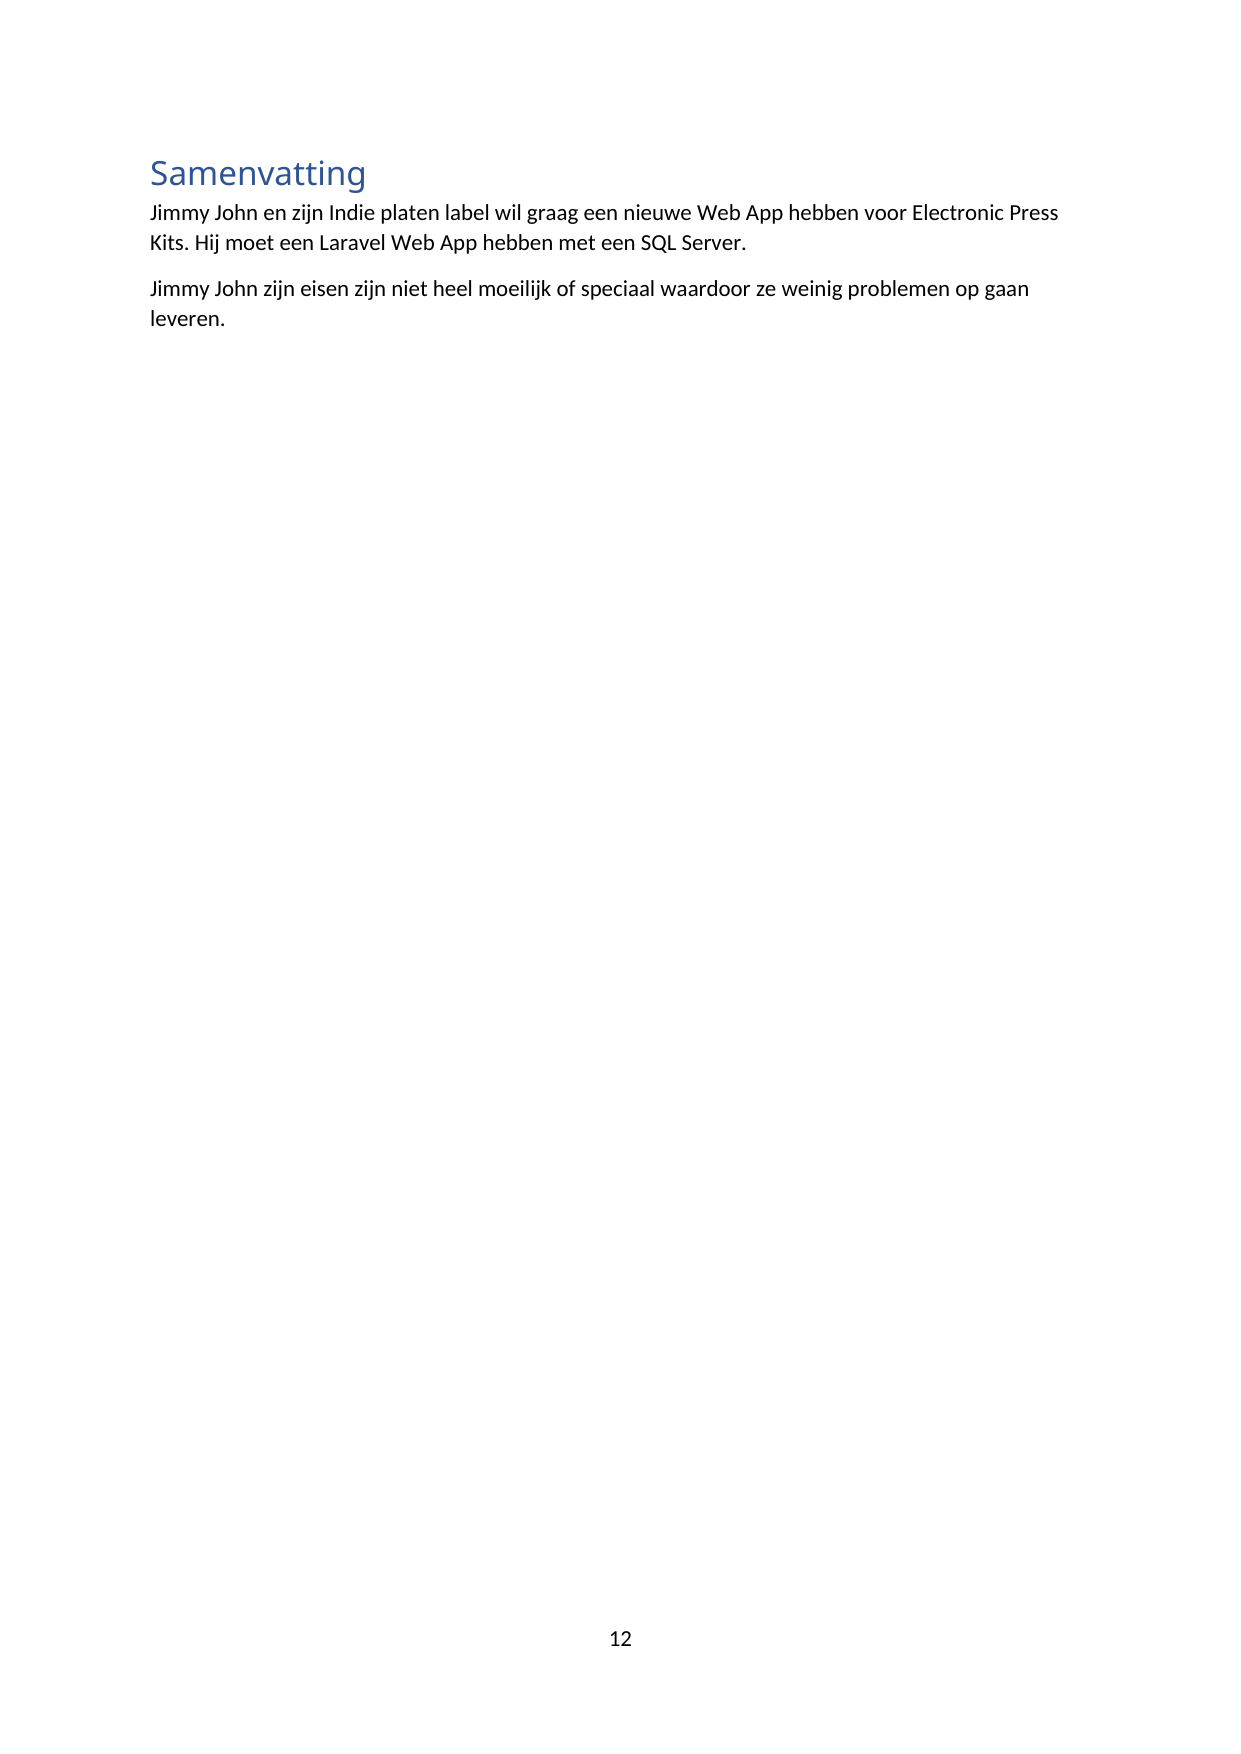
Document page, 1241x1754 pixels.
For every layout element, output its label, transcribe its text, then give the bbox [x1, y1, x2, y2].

text Jimmy John en zijn Indie platen label wil graag een nieuwe Web App hebben voor Electronic Press Kits. Hij moet een Laravel Web App hebben met een SQL Server. [150, 198, 1090, 256]
text Jimmy John zijn eisen zijn niet heel moeilijk of speciaal waardoor ze weinig problemen op gaan leveren. [150, 274, 1090, 332]
subtitle Samenvatting [150, 150, 1090, 195]
